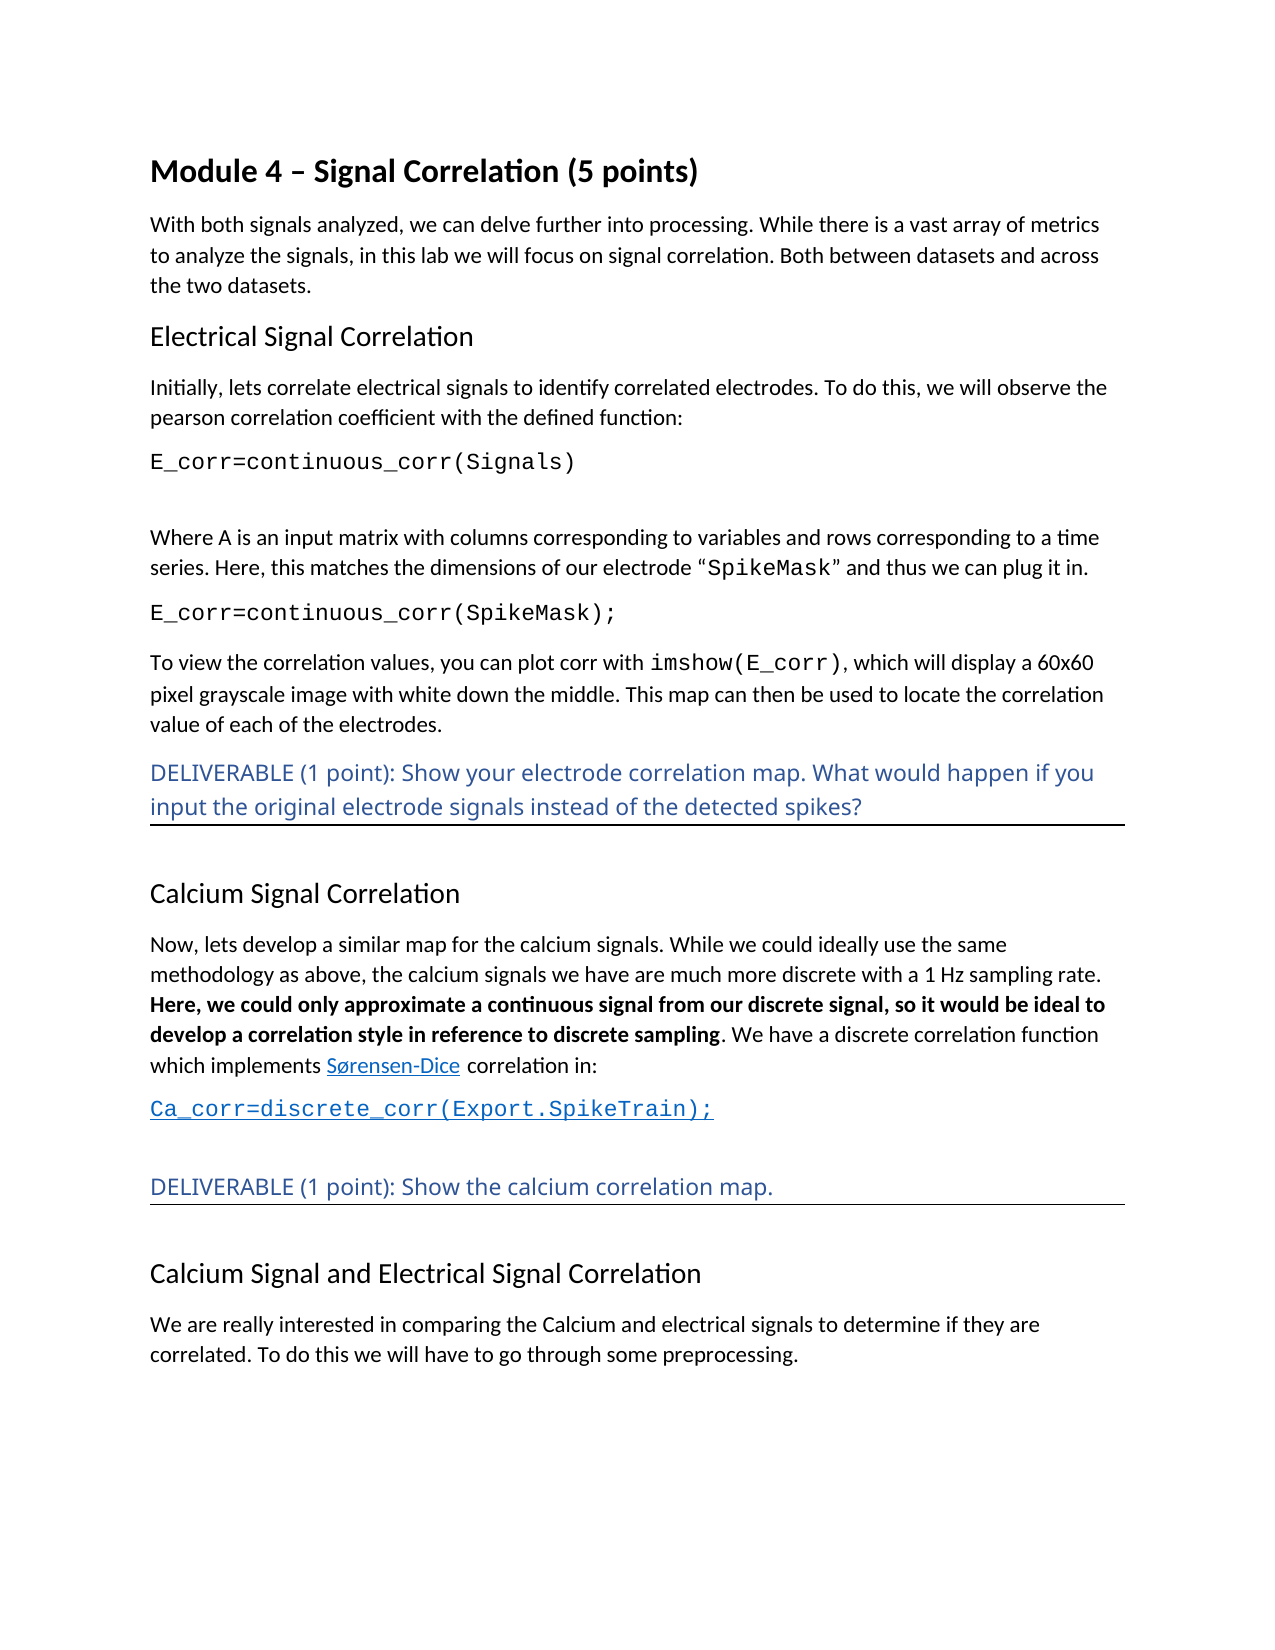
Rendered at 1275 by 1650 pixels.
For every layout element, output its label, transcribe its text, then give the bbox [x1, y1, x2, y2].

subtitle Electrical Signal Correlation [150, 318, 1125, 353]
text E_corr=continuous_corr(SpikeMask); [150, 601, 1125, 627]
text Ca_corr=discrete_corr(Export.SpikeTrain); [150, 1098, 1125, 1124]
text With both signals analyzed, we can delve further into processing. While there is a vast array of metrics to analyze the signals, in this lab we will focus on signal correlation. Both between datasets and across the two datasets. [150, 211, 1125, 299]
text Where A is an input matrix with columns corresponding to variables and rows corresponding to a time series. Here, this matches the dimensions of our electrode “SpikeMask” and thus we can plug it in. [150, 523, 1125, 582]
subtitle DELIVERABLE (1 point): Show the calcium correlation map. [150, 1171, 1125, 1204]
text We are really interested in comparing the Calcium and electrical signals to determine if they are correlated. To do this we will have to go through some preprocessing. [150, 1310, 1125, 1368]
subtitle DELIVERABLE (1 point): Show your electrode correlation map. What would happen if you input the original electrode signals instead of the detected spikes? [150, 757, 1125, 824]
subtitle Module 4 – Signal Correlation (5 points) [150, 150, 1125, 191]
text E_corr=continuous_corr(Signals) [150, 450, 1125, 476]
subtitle Calcium Signal and Electrical Signal Correlation [150, 1255, 1125, 1290]
subtitle Calcium Signal Correlation [150, 875, 1125, 911]
text To view the correlation values, you can plot corr with imshow(E_corr), which will display a 60x60 pixel grayscale image with white down the middle. This map can then be used to locate the correlation value of each of the electrodes. [150, 648, 1125, 738]
text Initially, lets correlate electrical signals to identify correlated electrodes. To do this, we will observe the pearson correlation coefficient with the defined function: [150, 373, 1125, 431]
text Now, lets develop a similar map for the calcium signals. While we could ideally use the same methodology as above, the calcium signals we have are much more discrete with a 1 Hz sampling rate. Here, we could only approximate a continuous signal from our discrete signal, so it would be ideal to develop a correlation style in reference to discrete sampling. We have a discrete correlation function which implements Sørensen-Dice correlation in: [150, 930, 1125, 1079]
